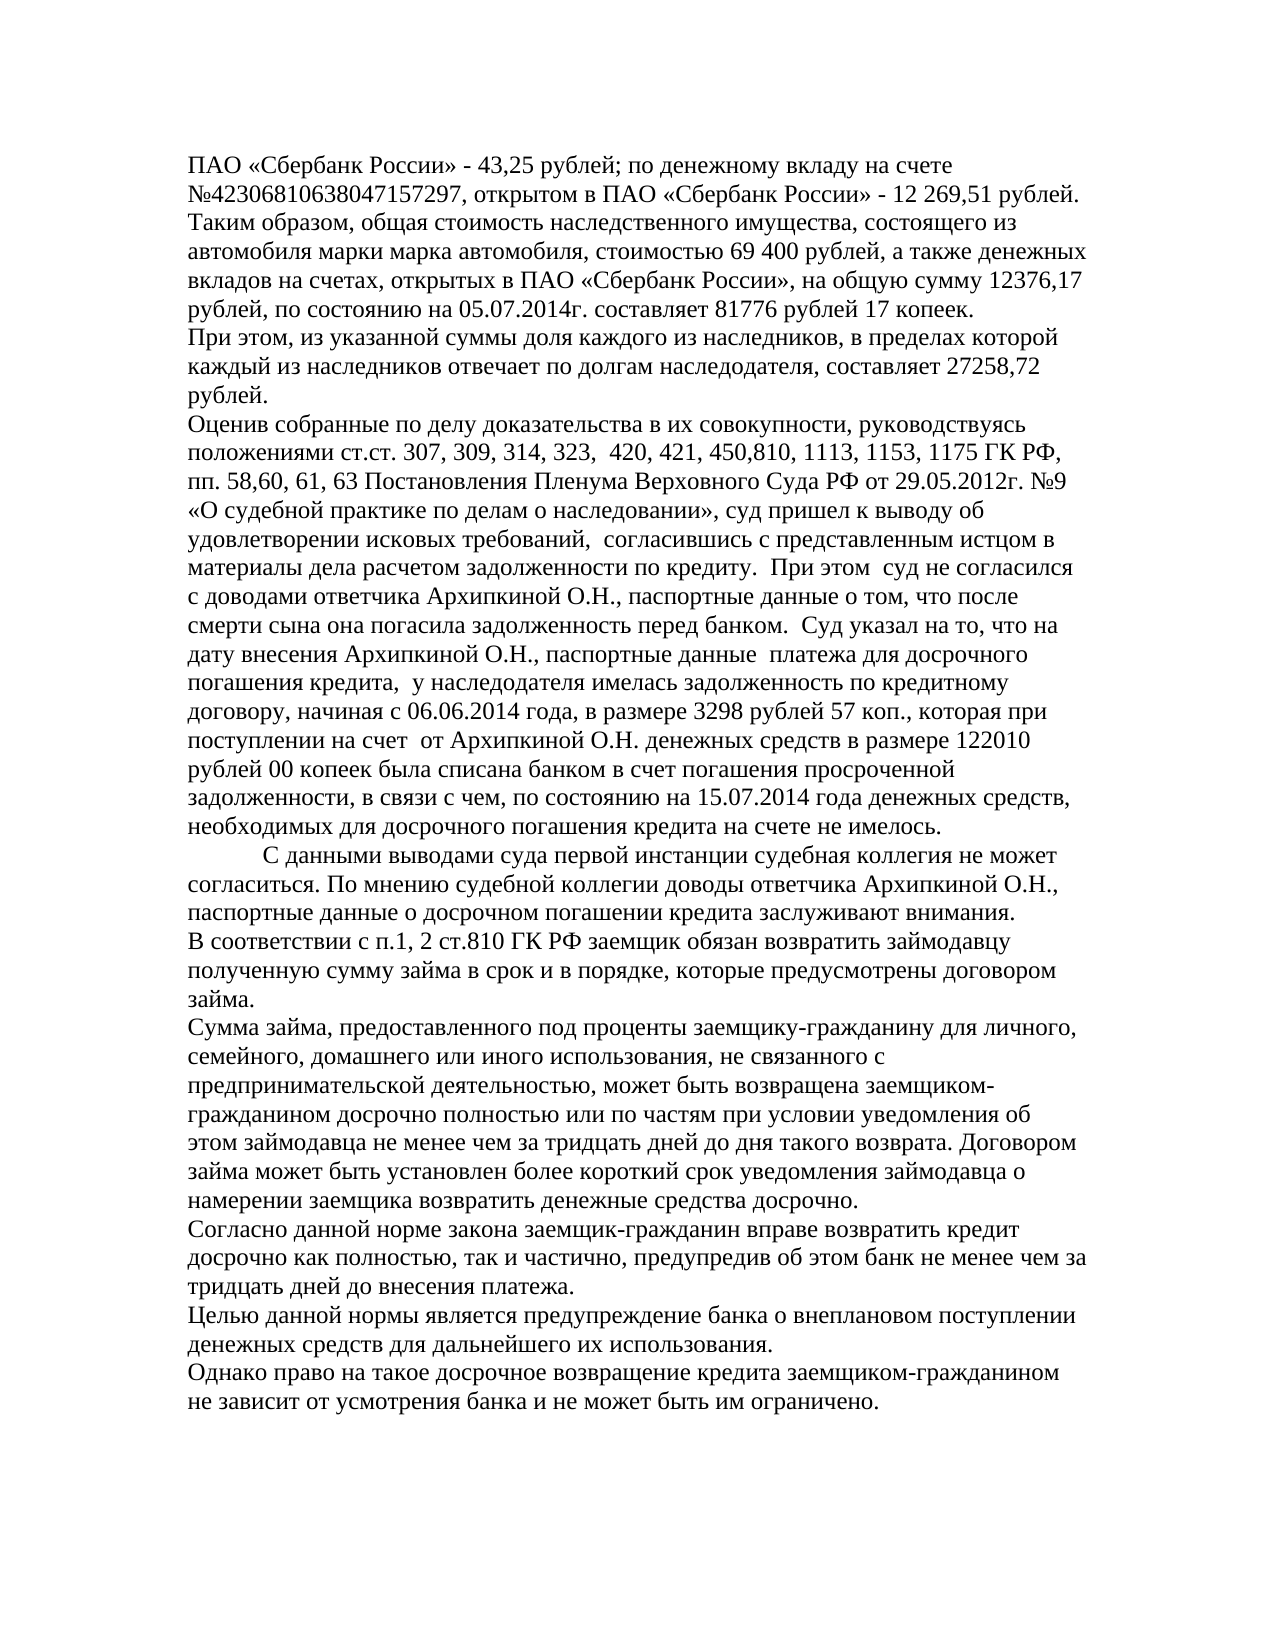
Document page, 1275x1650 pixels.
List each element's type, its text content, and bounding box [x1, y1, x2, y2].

text Сумма займа, предоставленного под проценты заемщику-гражданину для личного, семейного, домашнего или иного использования, не связанного с предпринимательской деятельностью, может быть возвращена заемщиком-гражданином досрочно полностью или по частям при условии уведомления об этом займодавца не менее чем за тридцать дней до дня такого возврата. Договором займа может быть установлен более короткий срок уведомления займодавца о намерении заемщика возвратить денежные средства досрочно. [187, 1012, 1087, 1214]
text Однако право на такое досрочное возвращение кредита заемщиком-гражданином не зависит от усмотрения банка и не может быть им ограничено. [187, 1357, 1087, 1415]
text С данными выводами суда первой инстанции судебная коллегия не может согласиться. По мнению судебной коллегии доводы ответчика Архипкиной О.Н., паспортные данные о досрочном погашении кредита заслуживают внимания. [187, 840, 1087, 926]
text При этом, из указанной суммы доля каждого из наследников, в пределах которой каждый из наследников отвечает по долгам наследодателя, составляет 27258,72 рублей. [187, 322, 1087, 409]
text Таким образом, общая стоимость наследственного имущества, состоящего из автомобиля марки марка автомобиля, стоимостью 69 400 рублей, а также денежных вкладов на счетах, открытых в ПАО «Сбербанк России», на общую сумму 12376,17 рублей, по состоянию на 05.07.2014г. составляет 81776 рублей 17 копеек. [187, 207, 1087, 322]
text Оценив собранные по делу доказательства в их совокупности, руководствуясь положениями ст.ст. 307, 309, 314, 323, 420, 421, 450,810, 1113, 1153, 1175 ГК РФ, пп. 58,60, 61, 63 Постановления Пленума Верховного Суда РФ от 29.05.2012г. №9 «О судебной практике по делам о наследовании», суд пришел к выводу об удовлетворении исковых требований, согласившись с представленным истцом в материалы дела расчетом задолженности по кредиту. При этом суд не согласился с доводами ответчика Архипкиной О.Н., паспортные данные о том, что после смерти сына она погасила задолженность перед банком. Суд указал на то, что на дату внесения Архипкиной О.Н., паспортные данные платежа для досрочного погашения кредита, у наследодателя имелась задолженность по кредитному договору, начиная с 06.06.2014 года, в размере 3298 рублей 57 коп., которая при поступлении на счет от Архипкиной О.Н. денежных средств в размере 122010 рублей 00 копеек была списана банком в счет погашения просроченной задолженности, в связи с чем, по состоянию на 15.07.2014 года денежных средств, необходимых для досрочного погашения кредита на счете не имелось. [187, 409, 1087, 840]
text В соответствии с п.1, 2 ст.810 ГК РФ заемщик обязан возвратить займодавцу полученную сумму займа в срок и в порядке, которые предусмотрены договором займа. [187, 926, 1087, 1012]
text Согласно данной норме закона заемщик-гражданин вправе возвратить кредит досрочно как полностью, так и частично, предупредив об этом банк не менее чем за тридцать дней до внесения платежа. [187, 1214, 1087, 1300]
text Целью данной нормы является предупреждение банка о внеплановом поступлении денежных средств для дальнейшего их использования. [187, 1300, 1087, 1357]
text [187, 150, 1087, 207]
